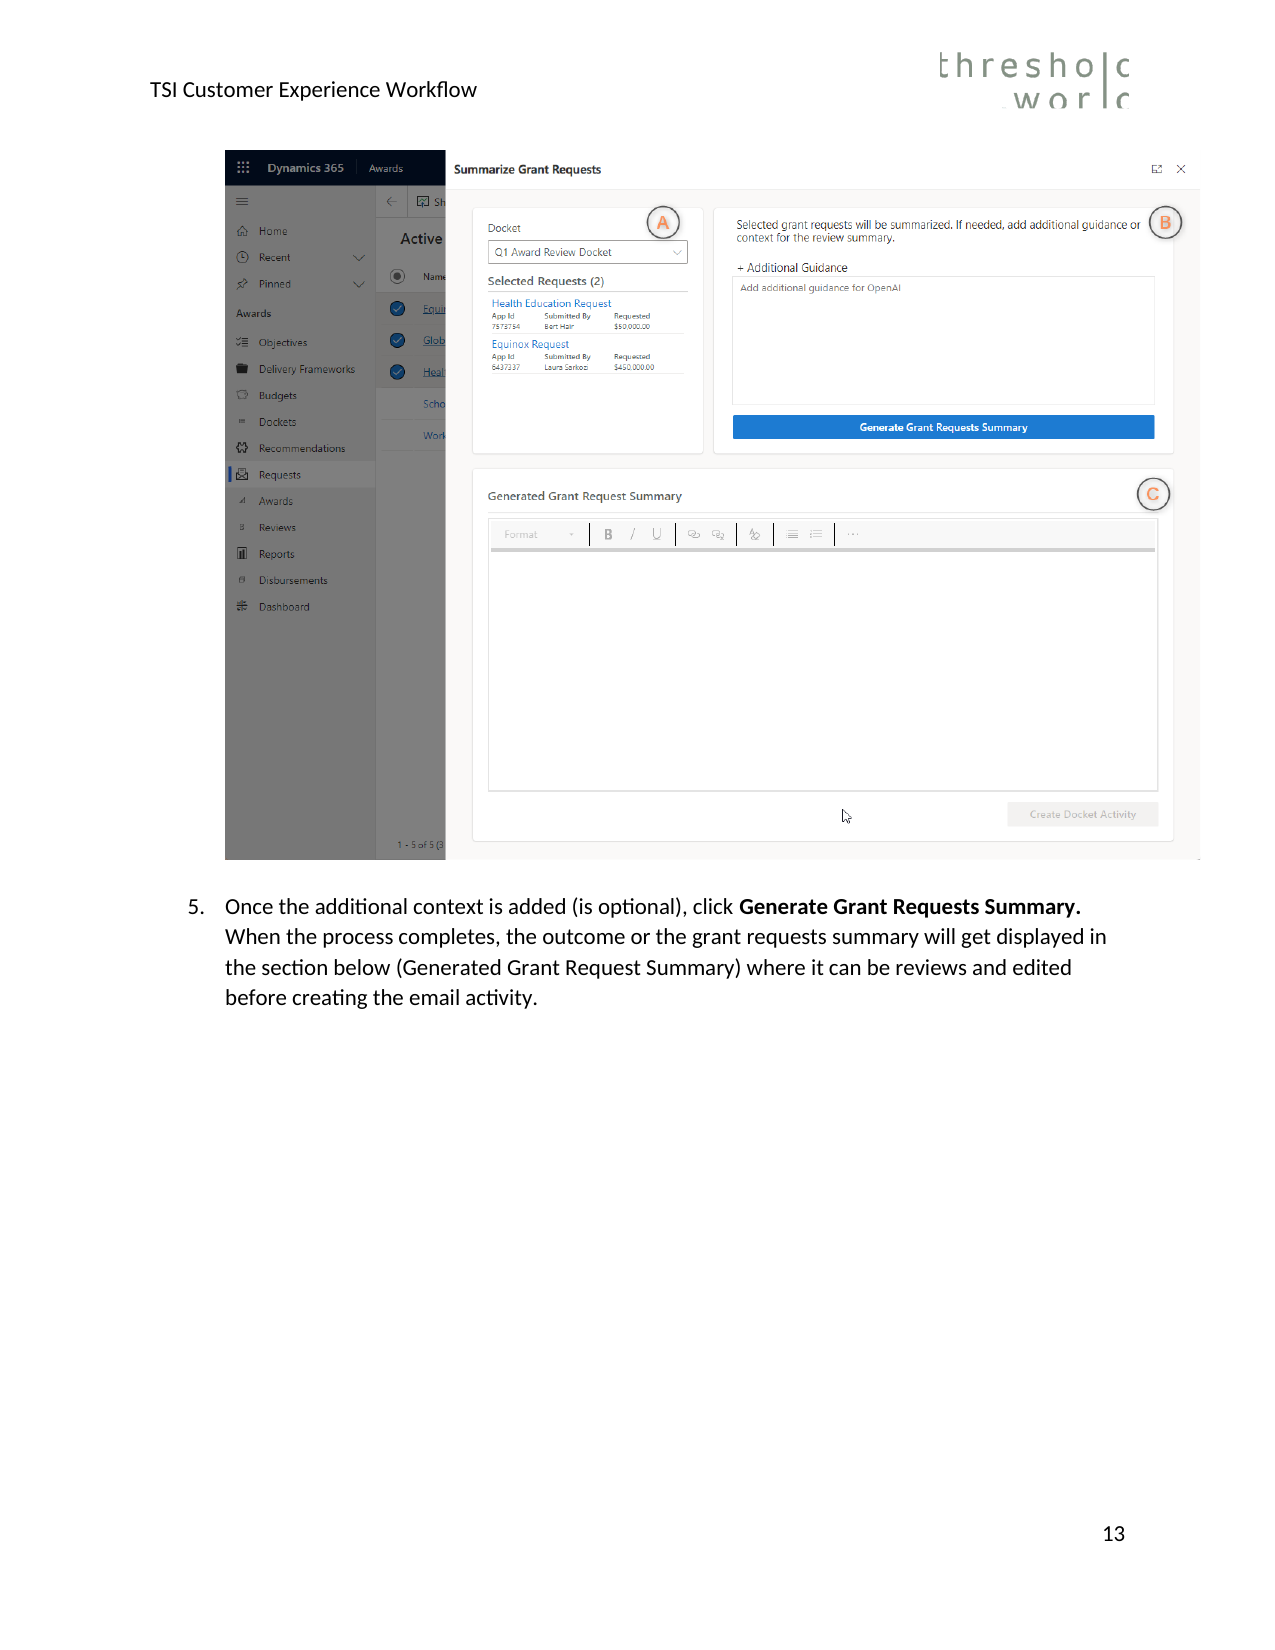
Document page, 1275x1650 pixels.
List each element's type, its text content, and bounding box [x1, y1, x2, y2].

picture [225, 150, 1200, 860]
list Once the additional context is added (is optional), click Generate Grant Requests Summary. When the process completes, the outcome or the grant requests summary will get displayed in the section below (Generated Grant Request Summary) where it can be reviews and edited before creating the email activity. [187, 892, 1125, 1011]
picture [938, 51, 1129, 108]
